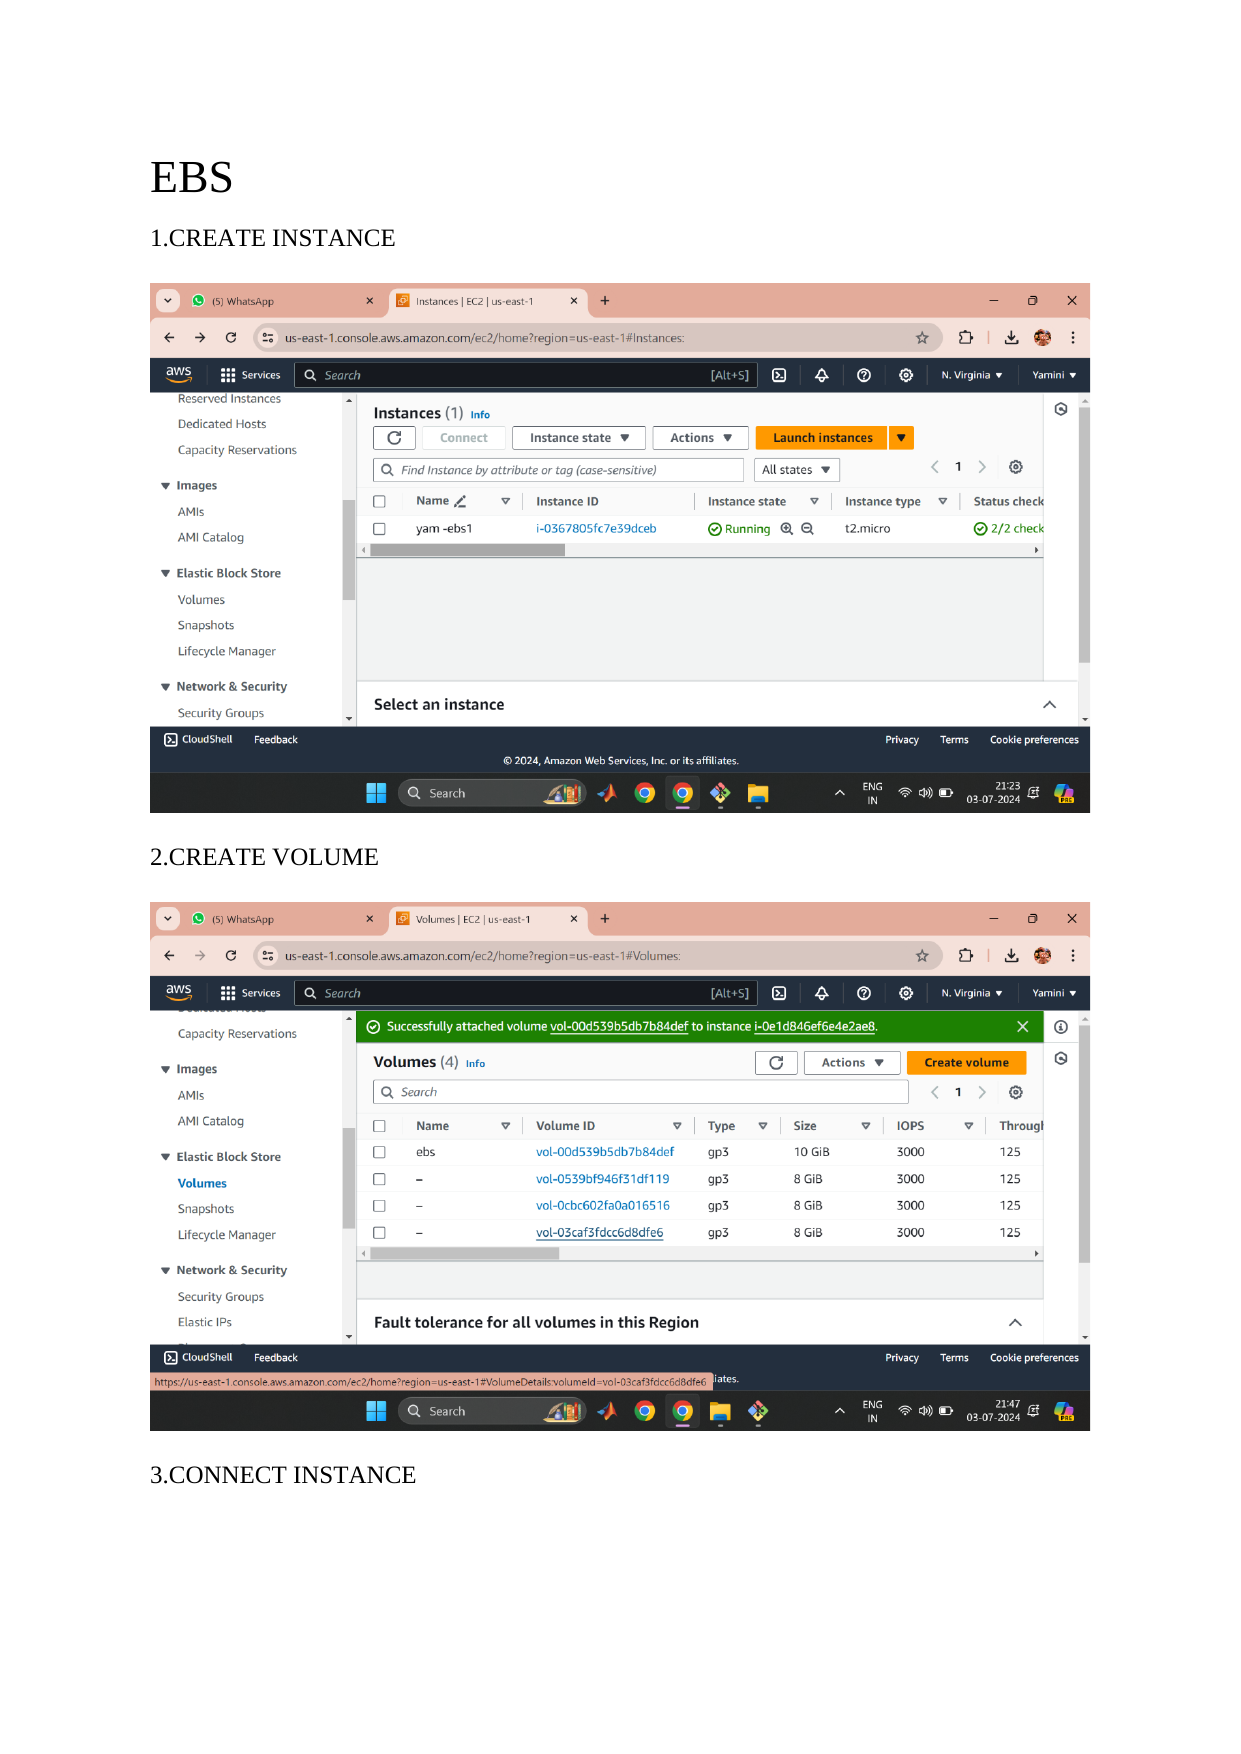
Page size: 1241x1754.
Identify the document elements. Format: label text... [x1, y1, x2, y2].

text 1.CREATE INSTANCE [150, 223, 1090, 252]
text EBS [150, 150, 1090, 203]
text 2.CREATE VOLUME [150, 842, 1090, 871]
picture [150, 283, 1091, 813]
text 3.CONNECT INSTANCE [150, 1460, 1090, 1489]
picture [150, 902, 1091, 1431]
